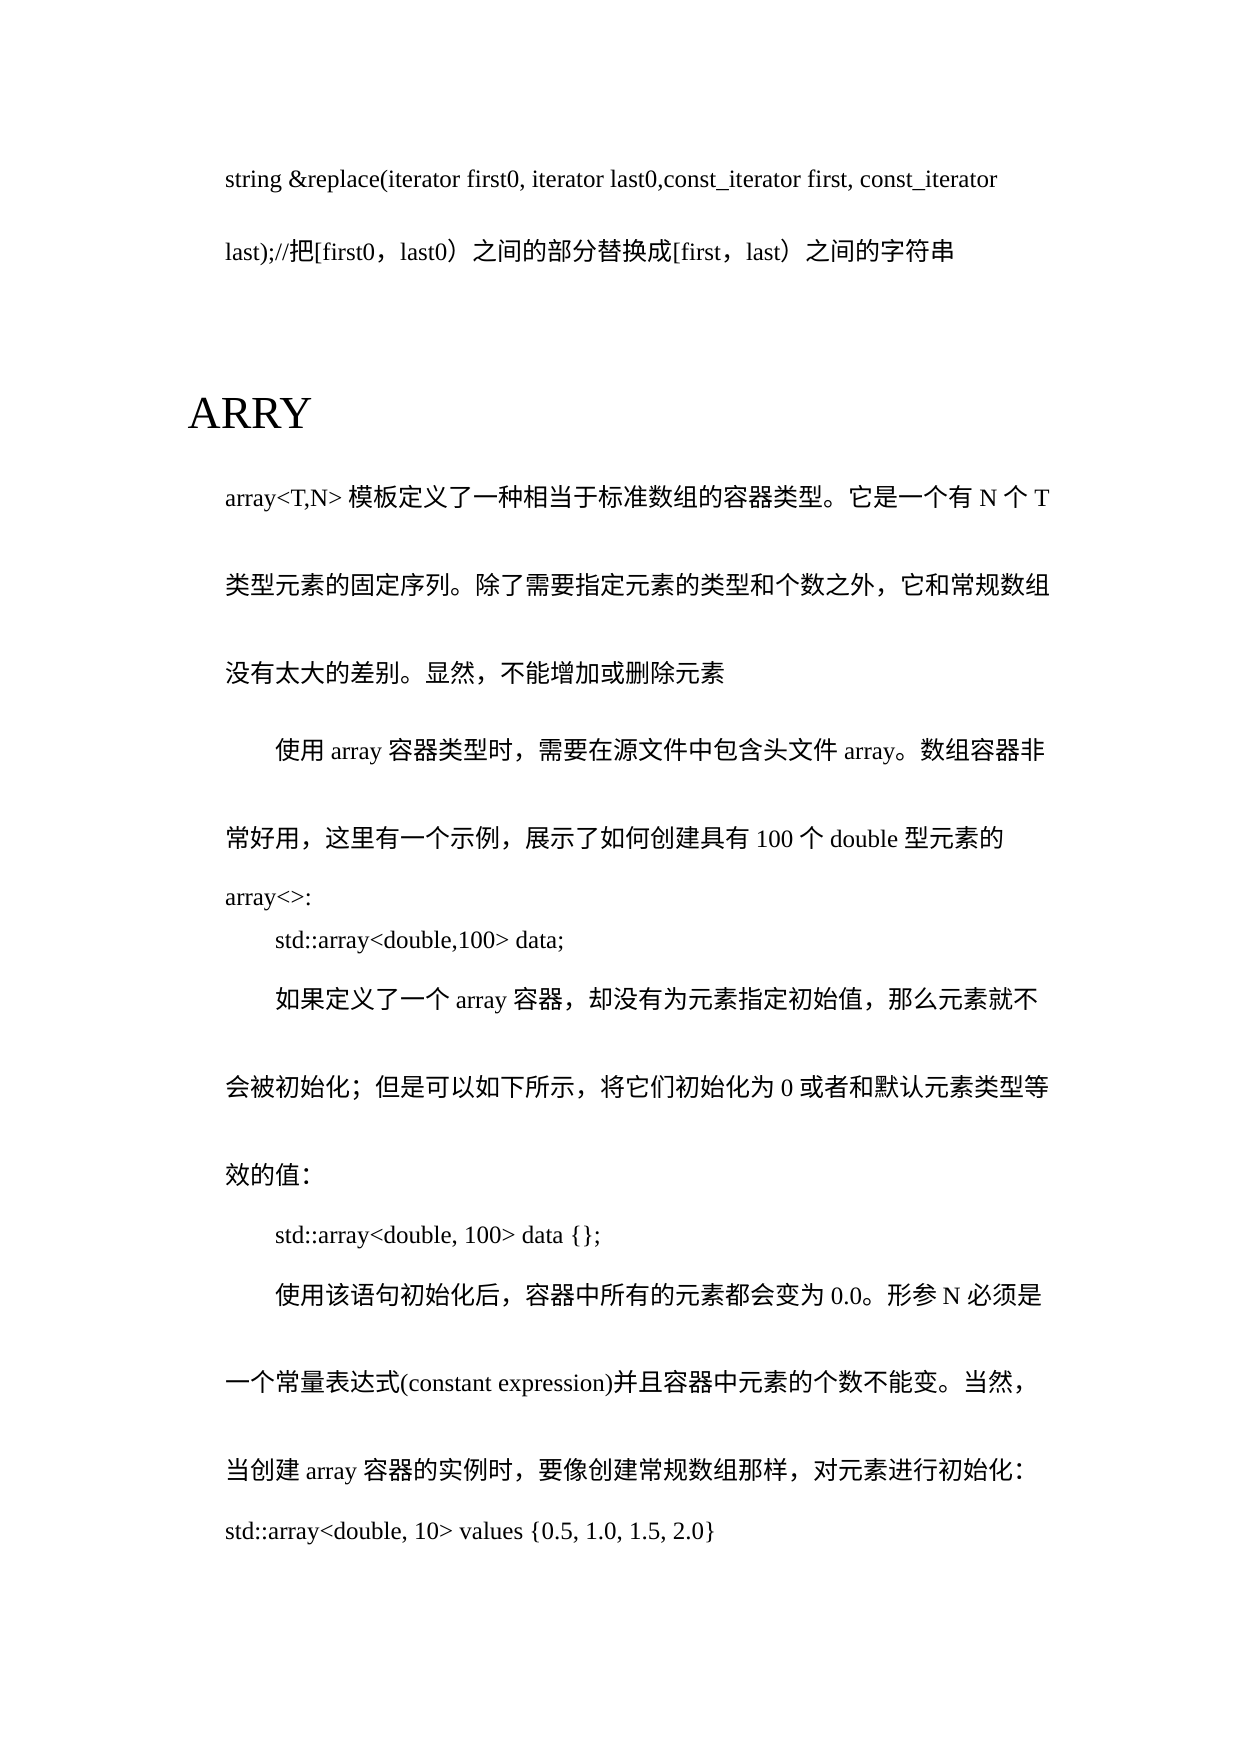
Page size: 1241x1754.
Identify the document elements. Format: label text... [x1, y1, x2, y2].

list 使用 array 容器类型时，需要在源文件中包含头文件 array。数组容器非常好用，这里有一个示例，展示了如何创建具有 100 个 double 型元素的 array<>: [225, 716, 1053, 913]
list 如果定义了一个 array 容器，却没有为元素指定初始值，那么元素就不会被初始化；但是可以如下所示，将它们初始化为 0 或者和默认元素类型等效的值： [225, 965, 1053, 1206]
list array<T,N> 模板定义了一种相当于标准数组的容器类型。它是一个有 N 个 T 类型元素的固定序列。除了需要指定元素的类型和个数之外，它和常规数组没有太大的差别。显然，不能增加或删除元素 [225, 463, 1053, 704]
list std::array<double, 100> data {}; [225, 1218, 1053, 1251]
list 使用该语句初始化后，容器中所有的元素都会变为 0.0。形参 N 必须是一个常量表达式(constant expression)并且容器中元素的个数不能变。当然，当创建 array 容器的实例时，要像创建常规数组那样，对元素进行初始化： [225, 1261, 1053, 1501]
list std::array<double,100> data; [225, 923, 1053, 955]
text ARRY [187, 380, 1053, 445]
list string &replace(iterator first0, iterator last0,const_iterator first, const_iterator last);//把[first0，last0）之间的部分替换成[first，last）之间的字符串 [225, 162, 1053, 282]
list std::array<double, 10> values {0.5, 1.0, 1.5, 2.0} [225, 1514, 1053, 1546]
